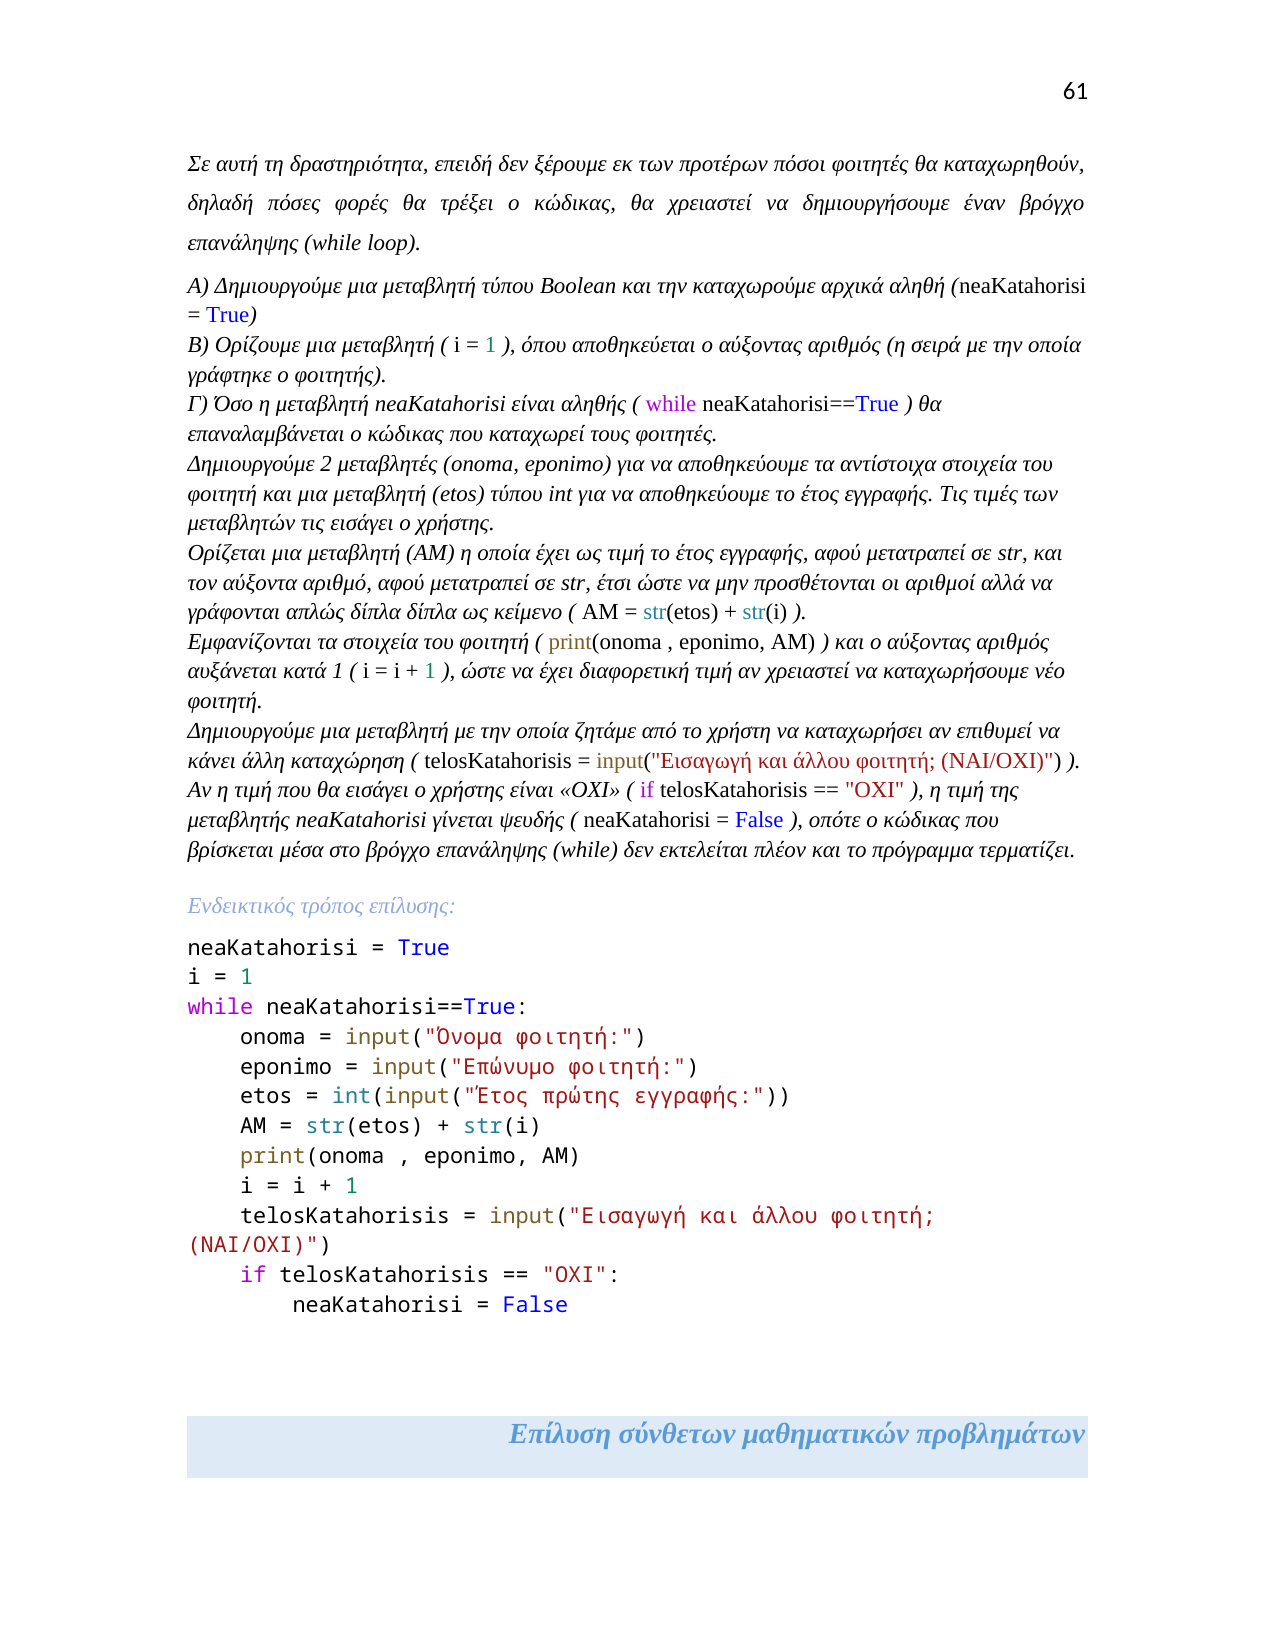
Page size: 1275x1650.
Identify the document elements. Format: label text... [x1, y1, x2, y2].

text neaKatahorisi = False [187, 1289, 1088, 1319]
text Δημιουργούμε 2 μεταβλητές (onoma, eponimo) για να αποθηκεύουμε τα αντίστοιχα στοιχεία του φοιτητή και μια μεταβλητή (etos) τύπου int για να αποθηκεύουμε το έτος εγγραφής. Τις τιμές των μεταβλητών τις εισάγει ο χρήστης. [187, 447, 1088, 536]
text B) Ορίζουμε μια μεταβλητή ( i = 1 ), όπου αποθηκεύεται ο αύξοντας αριθμός (η σειρά με την οποία γράφτηκε ο φοιτητής). [187, 328, 1088, 387]
text print(onoma , eponimo, AM) [187, 1140, 1088, 1170]
text Σε αυτή τη δραστηριότητα, επειδή δεν ξέρουμε εκ των προτέρων πόσοι φοιτητές θα καταχωρηθούν, δηλαδή πόσες φορές θα τρέξει ο κώδικας, θα χρειαστεί να δημιουργήσουμε έναν βρόγχο επανάληψης (while loop). [187, 150, 1088, 255]
text eponimo = input("Επώνυμο φοιτητή:") [187, 1051, 1088, 1080]
text i = i + 1 [187, 1170, 1088, 1199]
text Δημιουργούμε μια μεταβλητή με την οποία ζητάμε από το χρήστη να καταχωρήσει αν επιθυμεί να κάνει άλλη καταχώρηση ( telosKatahorisis = input("Εισαγωγή και άλλου φοιτητή; (ΝΑΙ/ΟΧΙ)") ). Αν η τιμή που θα εισάγει ο χρήστης είναι «ΟΧΙ» ( if telosKatahorisis == "ΟΧΙ" ), η τιμή της μεταβλητής neaKatahorisi γίνεται ψευδής ( neaKatahorisi = False ), οπότε ο κώδικας που βρίσκεται μέσα στο βρόγχο επανάληψης (while) δεν εκτελείται πλέον και το πρόγραμμα τερματίζει. [187, 714, 1088, 862]
text Ενδεικτικός τρόπος επίλυσης: [187, 892, 1088, 918]
text Ορίζεται μια μεταβλητή (AM) η οποία έχει ως τιμή το έτος εγγραφής, αφού μετατραπεί σε str, και τον αύξοντα αριθμό, αφού μετατραπεί σε str, έτσι ώστε να μην προσθέτονται οι αριθμοί αλλά να γράφονται απλώς δίπλα δίπλα ως κείμενο ( AM = str(etos) + str(i) ). [187, 536, 1088, 625]
text onoma = input("Όνομα φοιτητή:") [187, 1021, 1088, 1051]
text Επίλυση σύνθετων μαθηματικών προβλημάτων [187, 1416, 1088, 1450]
text AM = str(etos) + str(i) [187, 1110, 1088, 1140]
text while neaKatahorisi==True: [187, 991, 1088, 1021]
text Γ) Όσο η μεταβλητή neaKatahorisi είναι αληθής ( while neaKatahorisi==True ) θα επαναλαμβάνεται ο κώδικας που καταχωρεί τους φοιτητές. [187, 387, 1088, 447]
text etos = int(input("Έτος πρώτης εγγραφής:")) [187, 1080, 1088, 1110]
text i = 1 [187, 961, 1088, 991]
text neaKatahorisi = True [187, 931, 1088, 961]
text if telosKatahorisis == "ΟΧΙ": [187, 1259, 1088, 1289]
text Α) Δημιουργούμε μια μεταβλητή τύπου Boolean και την καταχωρούμε αρχικά αληθή (neaKatahorisi = True) [187, 268, 1088, 328]
text telosKatahorisis = input("Εισαγωγή και άλλου φοιτητή; (ΝΑΙ/ΟΧΙ)") [187, 1199, 1088, 1259]
text Εμφανίζονται τα στοιχεία του φοιτητή ( print(onoma , eponimo, AM) ) και ο αύξοντας αριθμός αυξάνεται κατά 1 ( i = i + 1 ), ώστε να έχει διαφορετική τιμή αν χρειαστεί να καταχωρήσουμε νέο φοιτητή. [187, 625, 1088, 714]
